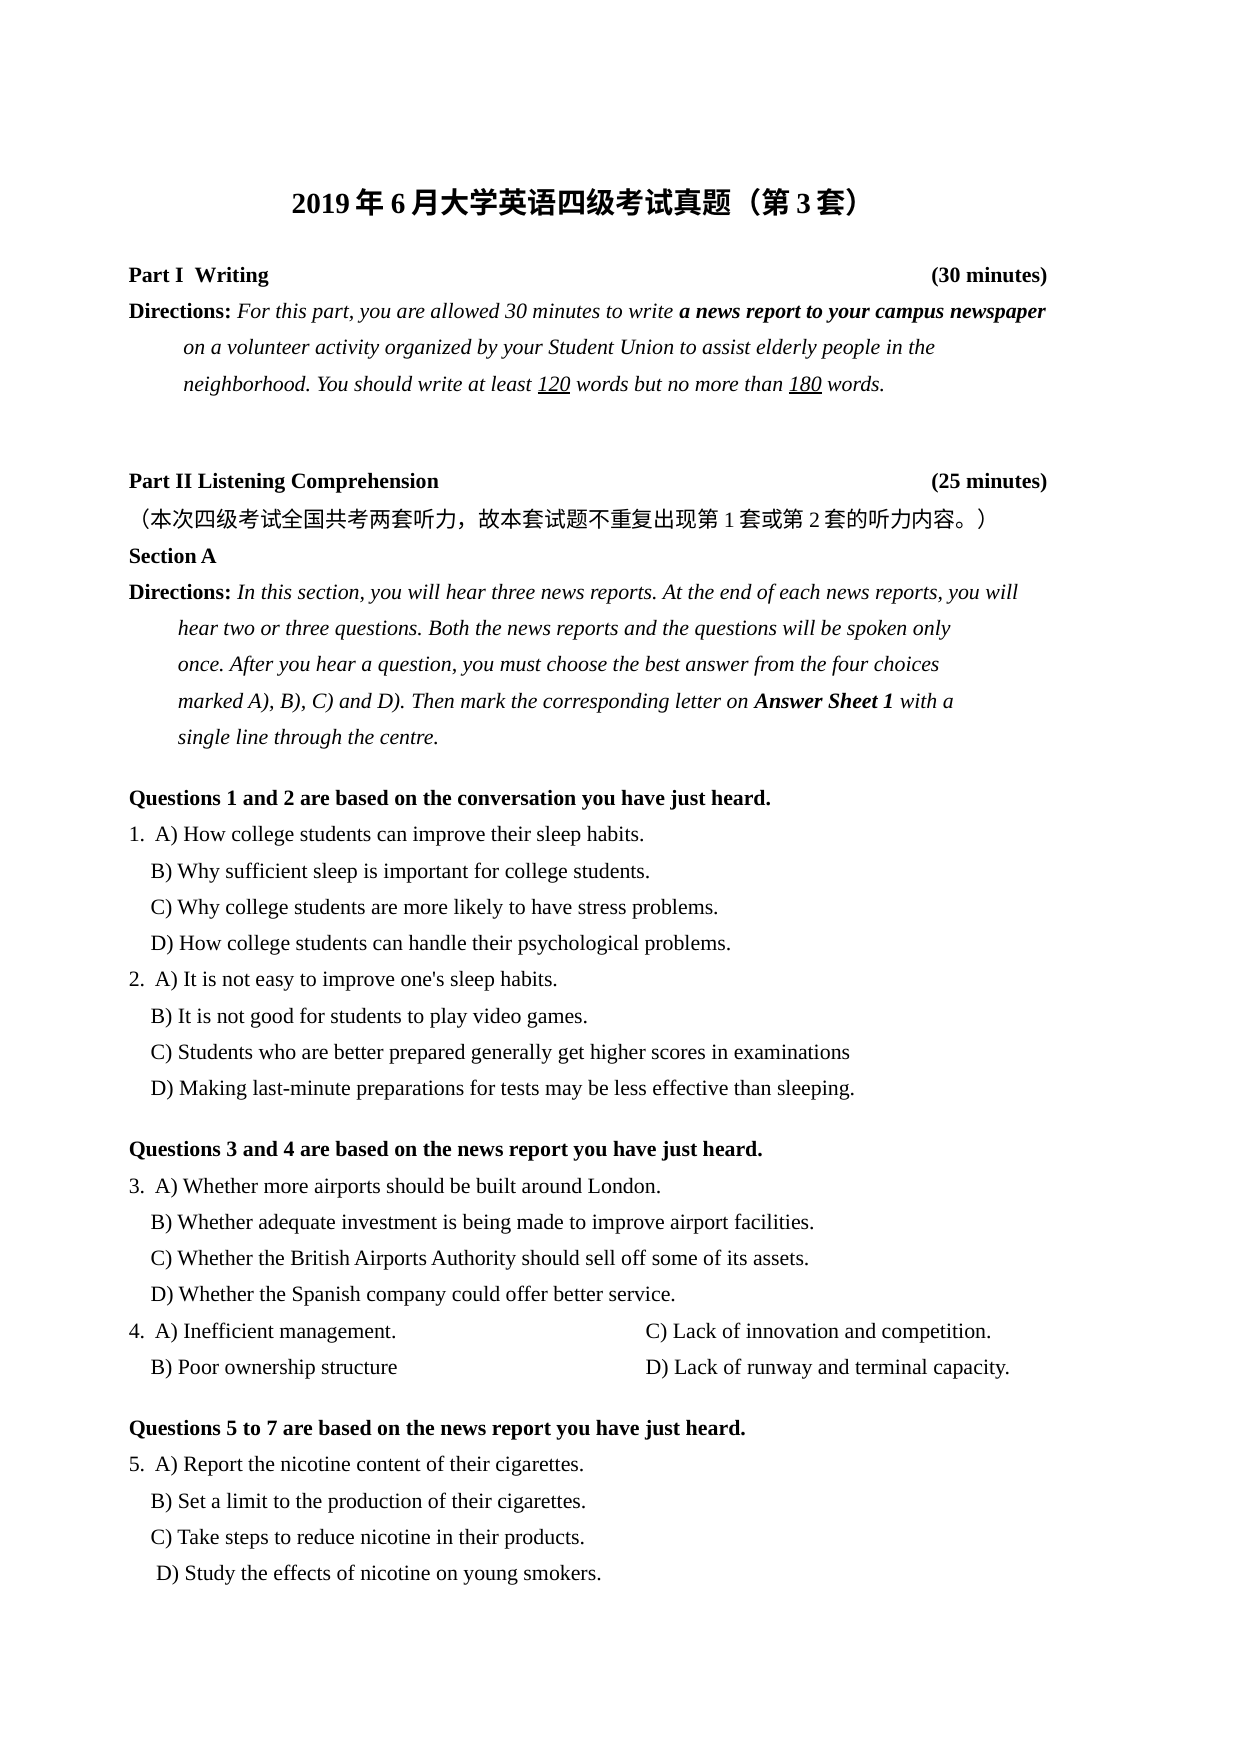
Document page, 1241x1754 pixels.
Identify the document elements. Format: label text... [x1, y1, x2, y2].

text Questions 5 to 7 are based on the news report you have just heard. [128, 1411, 1053, 1444]
text 2. A) It is not easy to improve one's sleep habits. [128, 963, 1053, 995]
text 5. A) Report the nicotine content of their cigarettes. [128, 1448, 1053, 1480]
text B) Why sufficient sleep is important for college students. [128, 854, 1053, 886]
text D) How college students can handle their psychological problems. [128, 926, 1053, 959]
text 4. A) Inefficient management. C) Lack of innovation and competition. [128, 1314, 1053, 1346]
text 1. A) How college students can improve their sleep habits. [128, 818, 1053, 850]
text Part II Listening Comprehension (25 minutes) （本次四级考试全国共考两套听力，故本套试题不重复出现第1套或第2套的听力内容。） [128, 464, 1053, 534]
text B) Poor ownership structure D) Lack of runway and terminal capacity. [128, 1350, 1053, 1383]
text Questions 1 and 2 are based on the conversation you have just heard. [128, 781, 1053, 814]
text Directions: In this section, you will hear three news reports. At the end of each news reports, you will [128, 575, 1053, 608]
text B) Whether adequate investment is being made to improve airport facilities. [128, 1205, 1053, 1238]
text marked A), B), C) and D). Then mark the corresponding letter on Answer Sheet 1 with a [128, 684, 1053, 716]
text D) Study the effects of nicotine on young smokers. [128, 1556, 1053, 1589]
text Questions 3 and 4 are based on the news report you have just heard. [128, 1133, 1053, 1165]
text C) Take steps to reduce nicotine in their products. [128, 1520, 1053, 1553]
text on a volunteer activity organized by your Student Union to assist elderly people in the [128, 331, 1053, 363]
text D) Making last-minute preparations for tests may be less effective than sleeping. [128, 1071, 1053, 1104]
text Directions: For this part, you are allowed 30 minutes to write a news report to your campus newspaper [128, 294, 1053, 327]
text 2019年6月大学英语四级考试真题（第3套） [113, 168, 1053, 233]
text Part I Writing (30 minutes) [128, 258, 1053, 291]
text C) Whether the British Airports Authority should sell off some of its assets. [128, 1241, 1053, 1274]
text D) Whether the Spanish company could offer better service. [128, 1278, 1053, 1310]
text C) Why college students are more likely to have stress problems. [128, 890, 1053, 923]
text Section A [128, 539, 1053, 571]
text B) It is not good for students to play video games. [128, 999, 1053, 1031]
text C) Students who are better prepared generally get higher scores in examinations [128, 1035, 1053, 1068]
text 3. A) Whether more airports should be built around London. [128, 1169, 1053, 1201]
text hear two or three questions. Both the news reports and the questions will be spoken only [128, 611, 1053, 644]
text B) Set a limit to the production of their cigarettes. [128, 1484, 1053, 1516]
text once. After you hear a question, you must choose the best answer from the four choices [128, 648, 1053, 680]
text neighborhood. You should write at least 120 words but no more than 180 words. [128, 367, 1053, 399]
text single line through the centre. [128, 720, 1053, 753]
